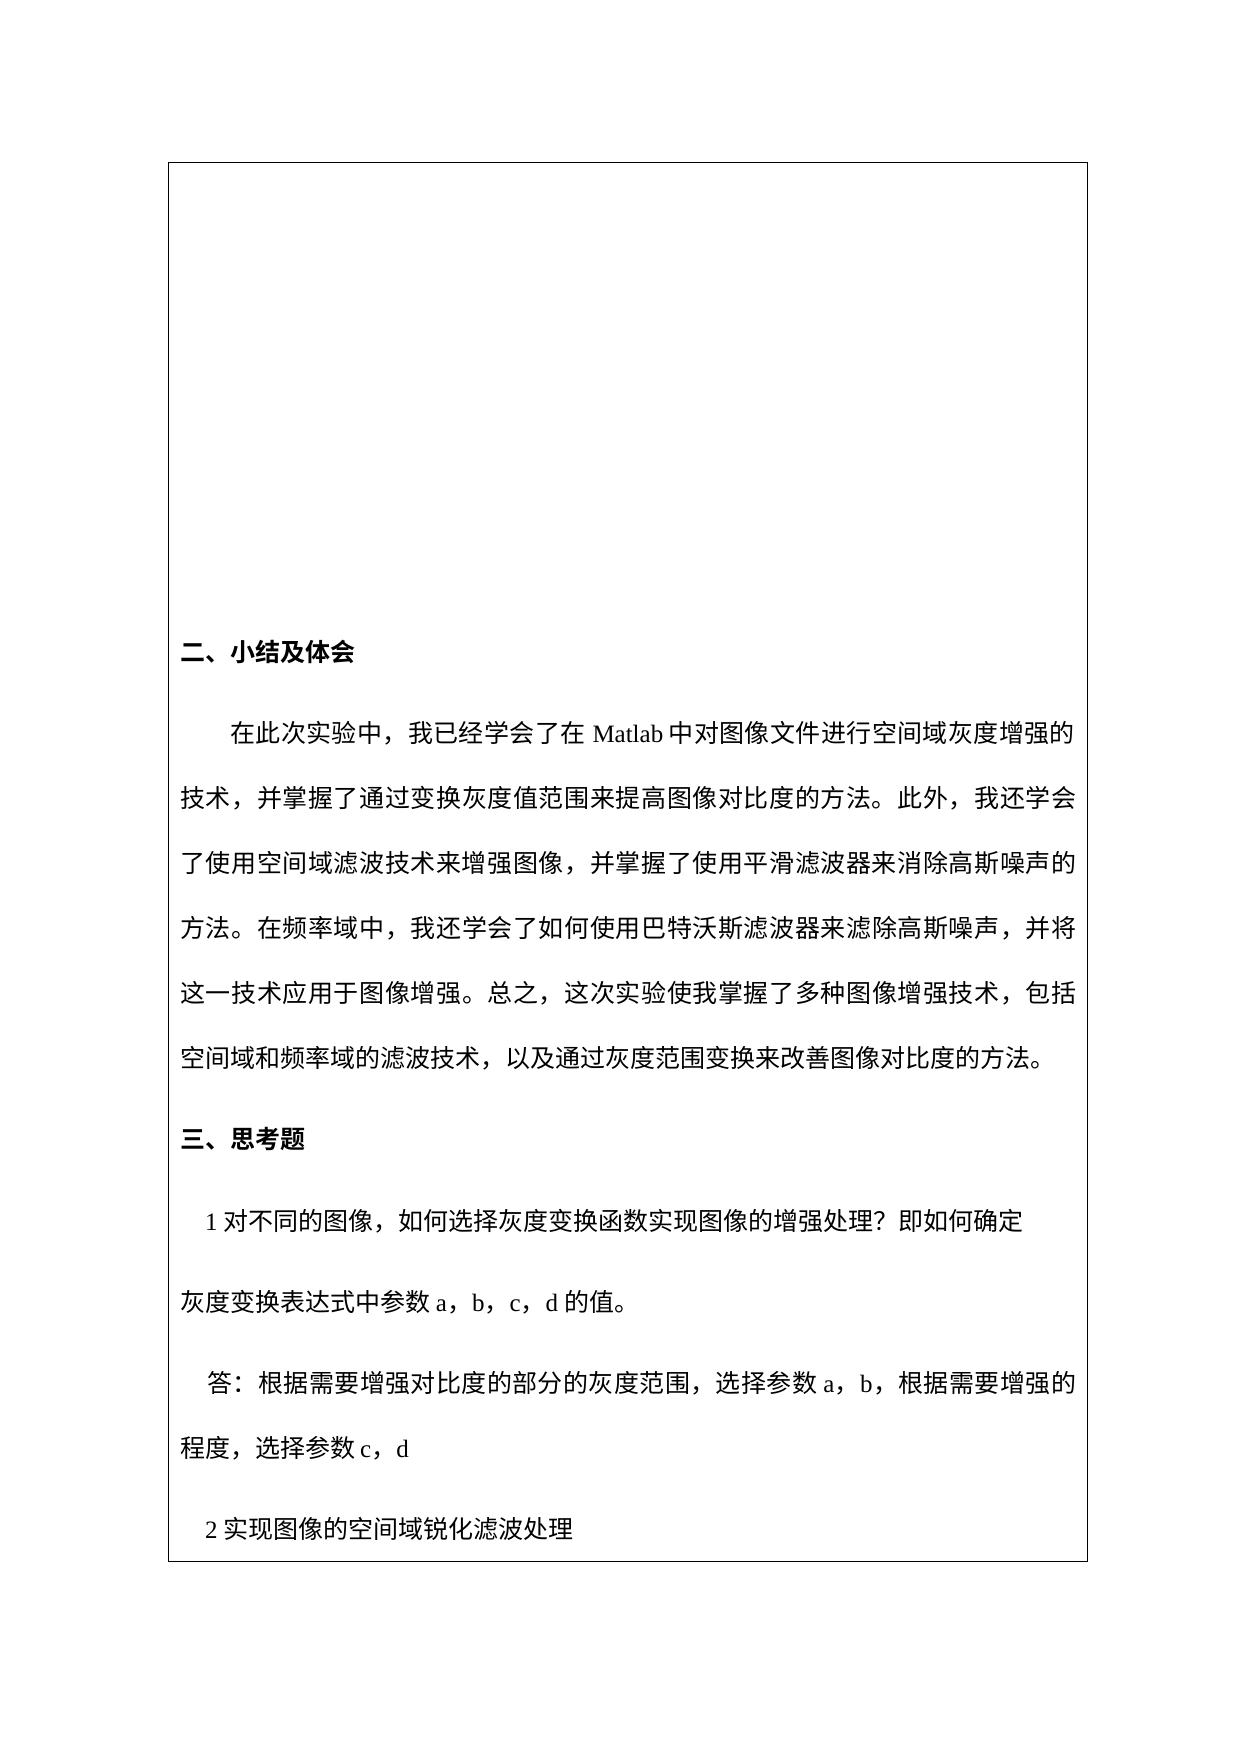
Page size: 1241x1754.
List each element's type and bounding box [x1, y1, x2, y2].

table_cell [169, 163, 1087, 1561]
